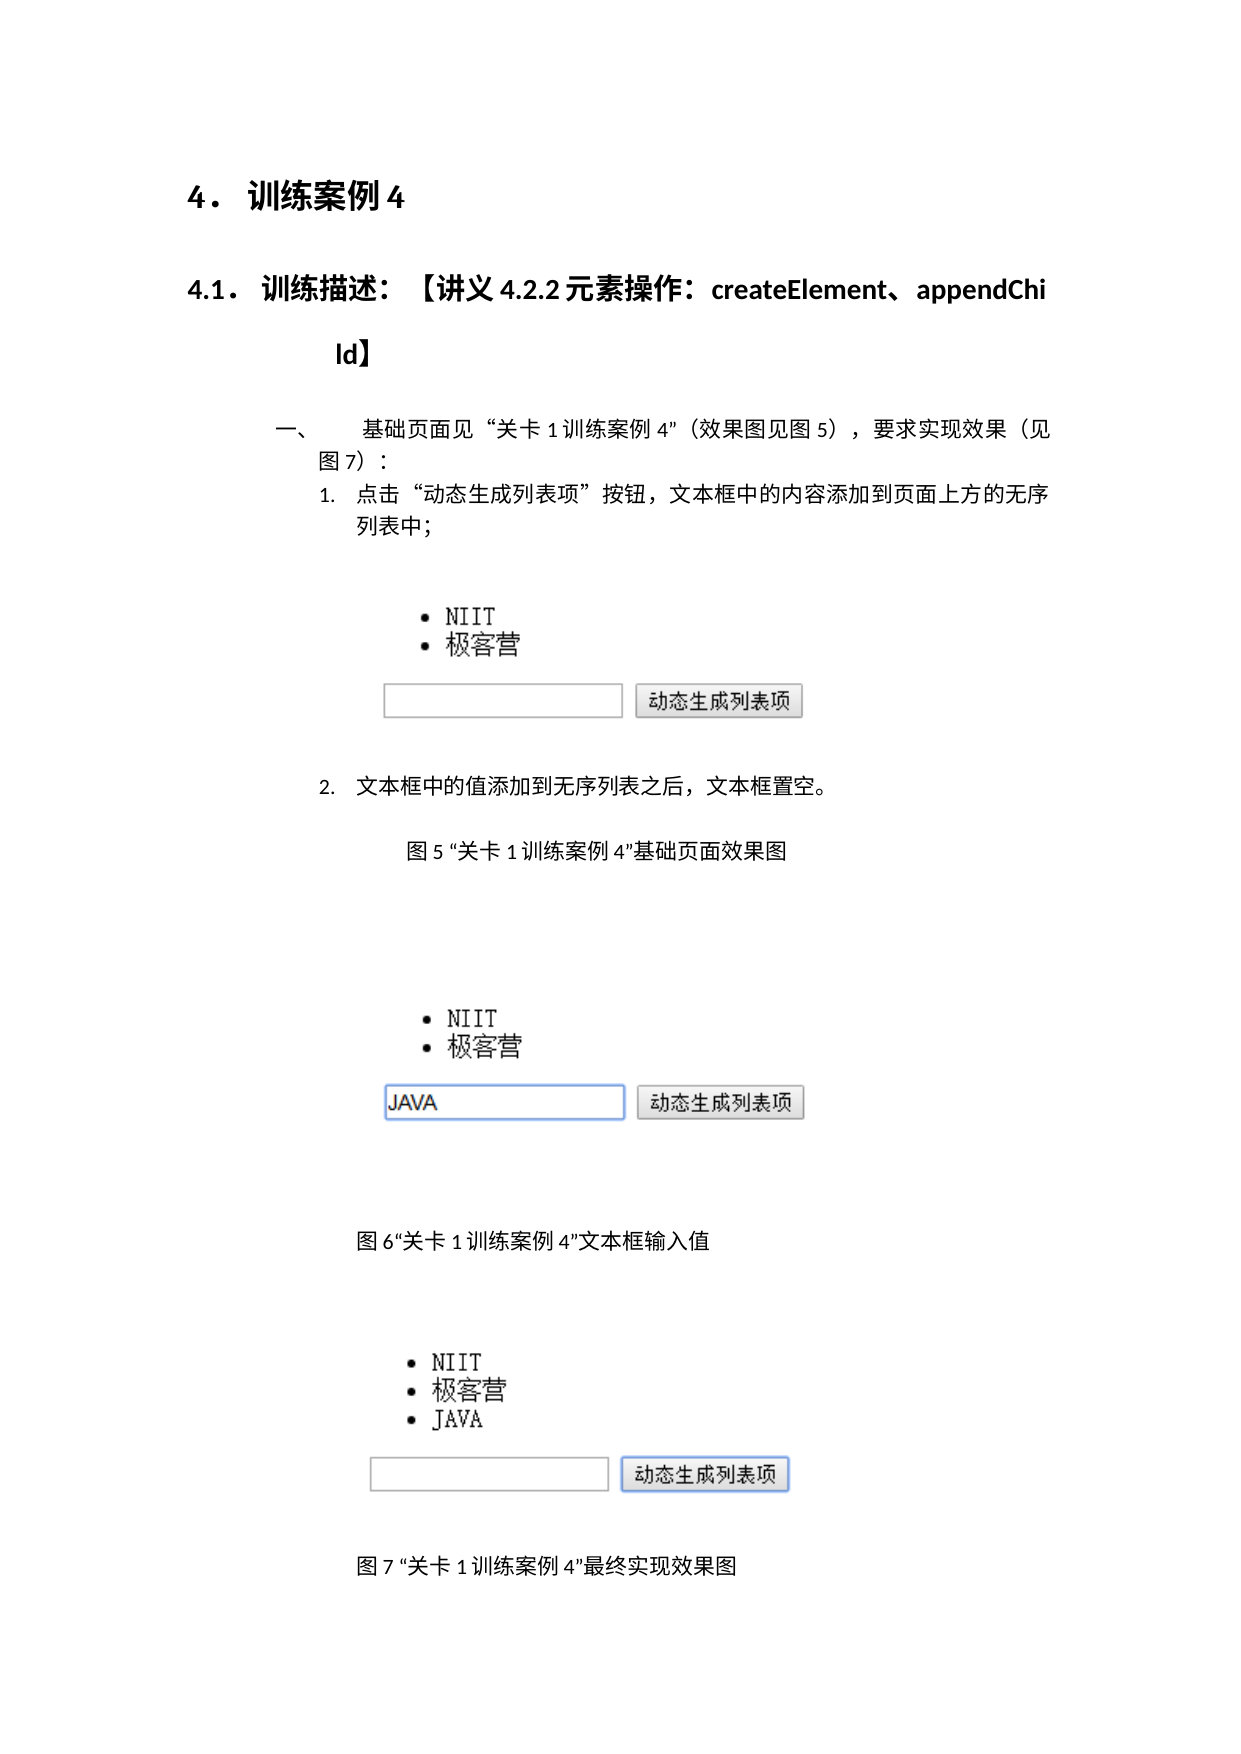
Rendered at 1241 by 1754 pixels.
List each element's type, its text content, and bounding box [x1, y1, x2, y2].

list 图6“关卡1训练案例4”文本框输入值 [356, 1224, 1053, 1256]
picture [364, 1327, 814, 1509]
subtitle 训练案例4 [187, 162, 1053, 227]
picture [381, 980, 839, 1145]
text 图5 “关卡1训练案例4”基础页面效果图 [187, 834, 1053, 866]
subtitle 训练描述：【讲义4.2.2元素操作：createElement、appendChild】 [187, 254, 1053, 384]
picture [376, 581, 825, 742]
list 基础页面见“关卡1训练案例4”（效果图见图5），要求实现效果（见图7）： [275, 411, 1053, 476]
list 点击“动态生成列表项”按钮，文本框中的内容添加到页面上方的无序列表中； [319, 476, 1053, 541]
list 图7 “关卡1训练案例4”最终实现效果图 [356, 1549, 1053, 1581]
